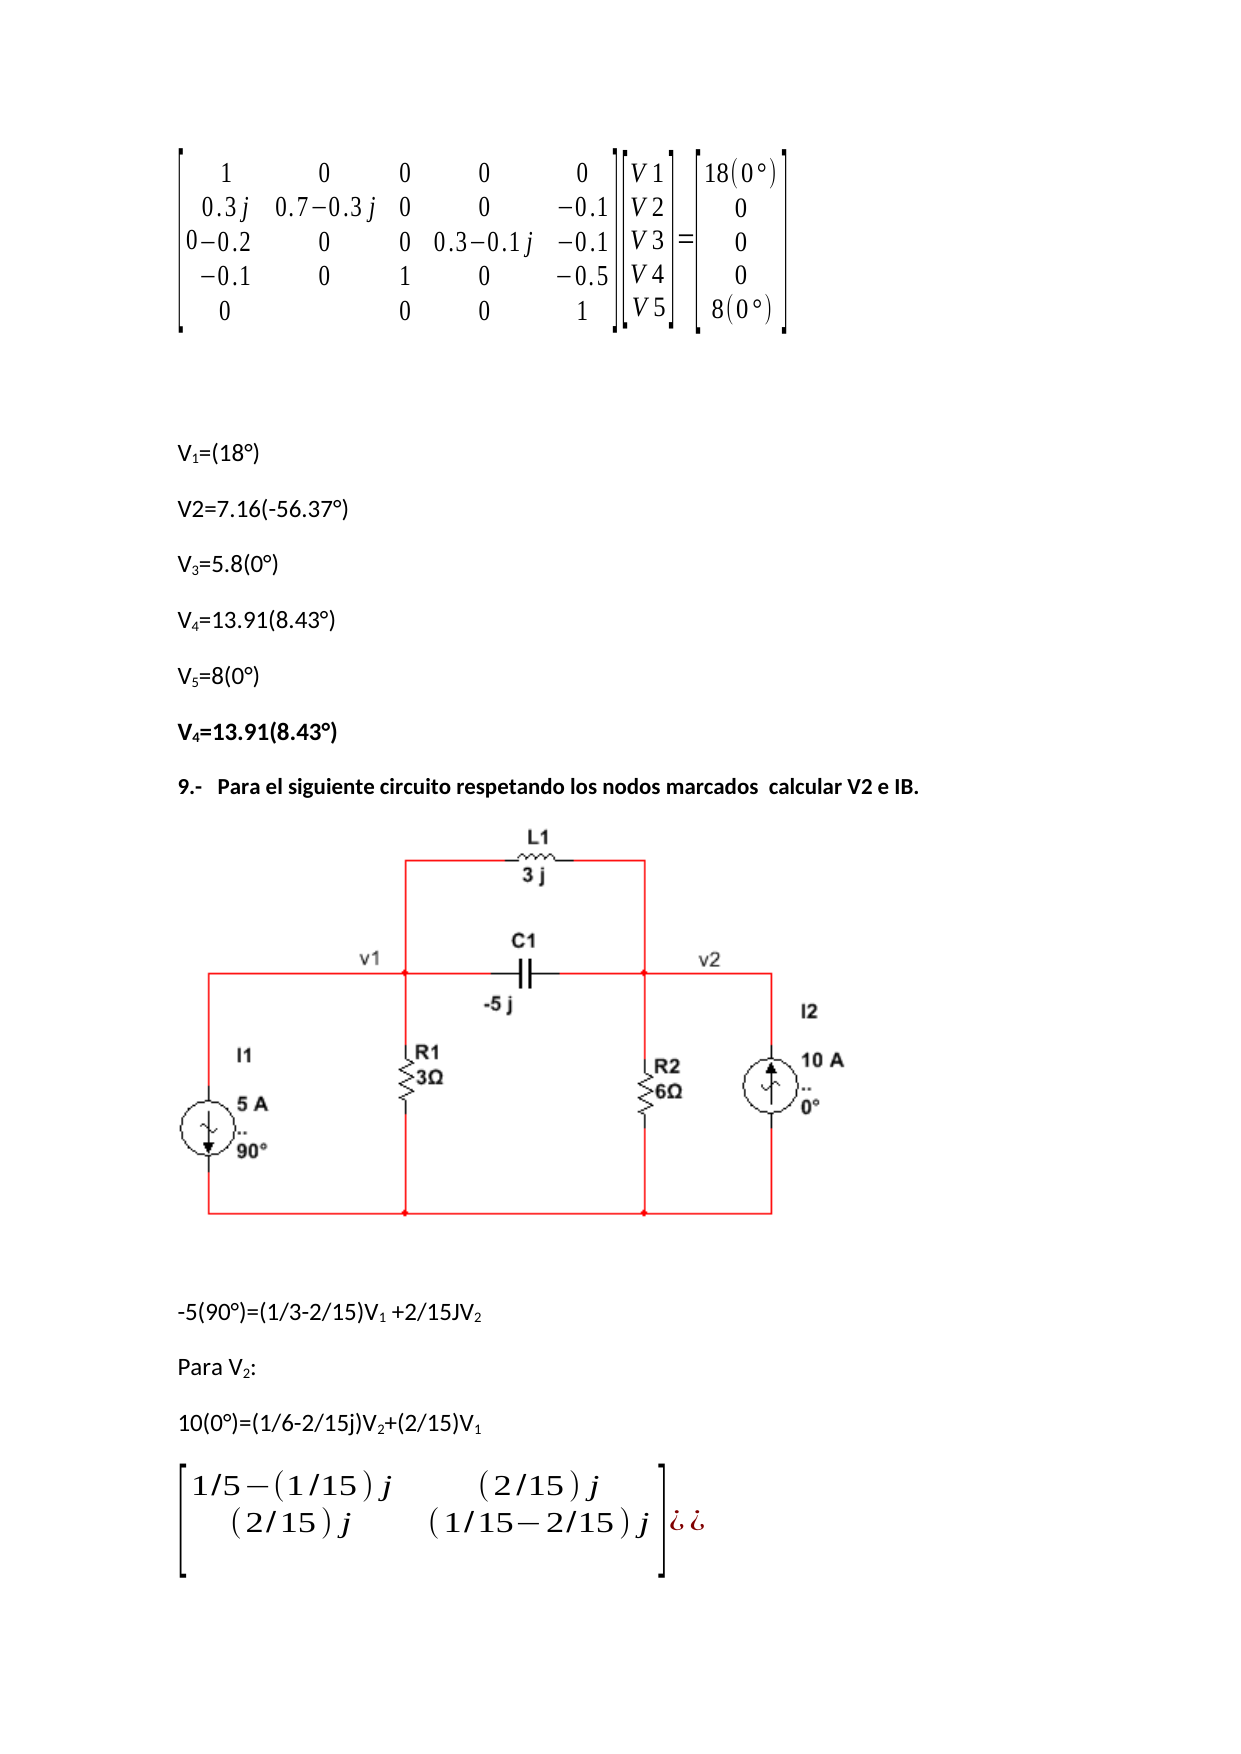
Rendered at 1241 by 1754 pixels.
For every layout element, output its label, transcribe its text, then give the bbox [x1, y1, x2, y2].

text -5(90°)=(1/3-2/15)V1 +2/15JV2 [177, 1296, 1063, 1326]
text V1=(18°) [177, 437, 1063, 467]
text 10(0°)=(1/6-2/15j)V2+(2/15)V1 [177, 1407, 1063, 1438]
picture [177, 825, 860, 1218]
text V3=5.8(0°) [177, 548, 1063, 579]
text V4=13.91(8.43°) [177, 604, 1063, 635]
text V5=8(0°) [177, 660, 1063, 691]
text 9.- Para el siguiente circuito respetando los nodos marcados calcular V2 e IB. [177, 772, 1063, 800]
text Para V2: [177, 1351, 1063, 1382]
text V4=13.91(8.43°) [177, 716, 1063, 747]
text V2=7.16(-56.37°) [177, 493, 1063, 523]
